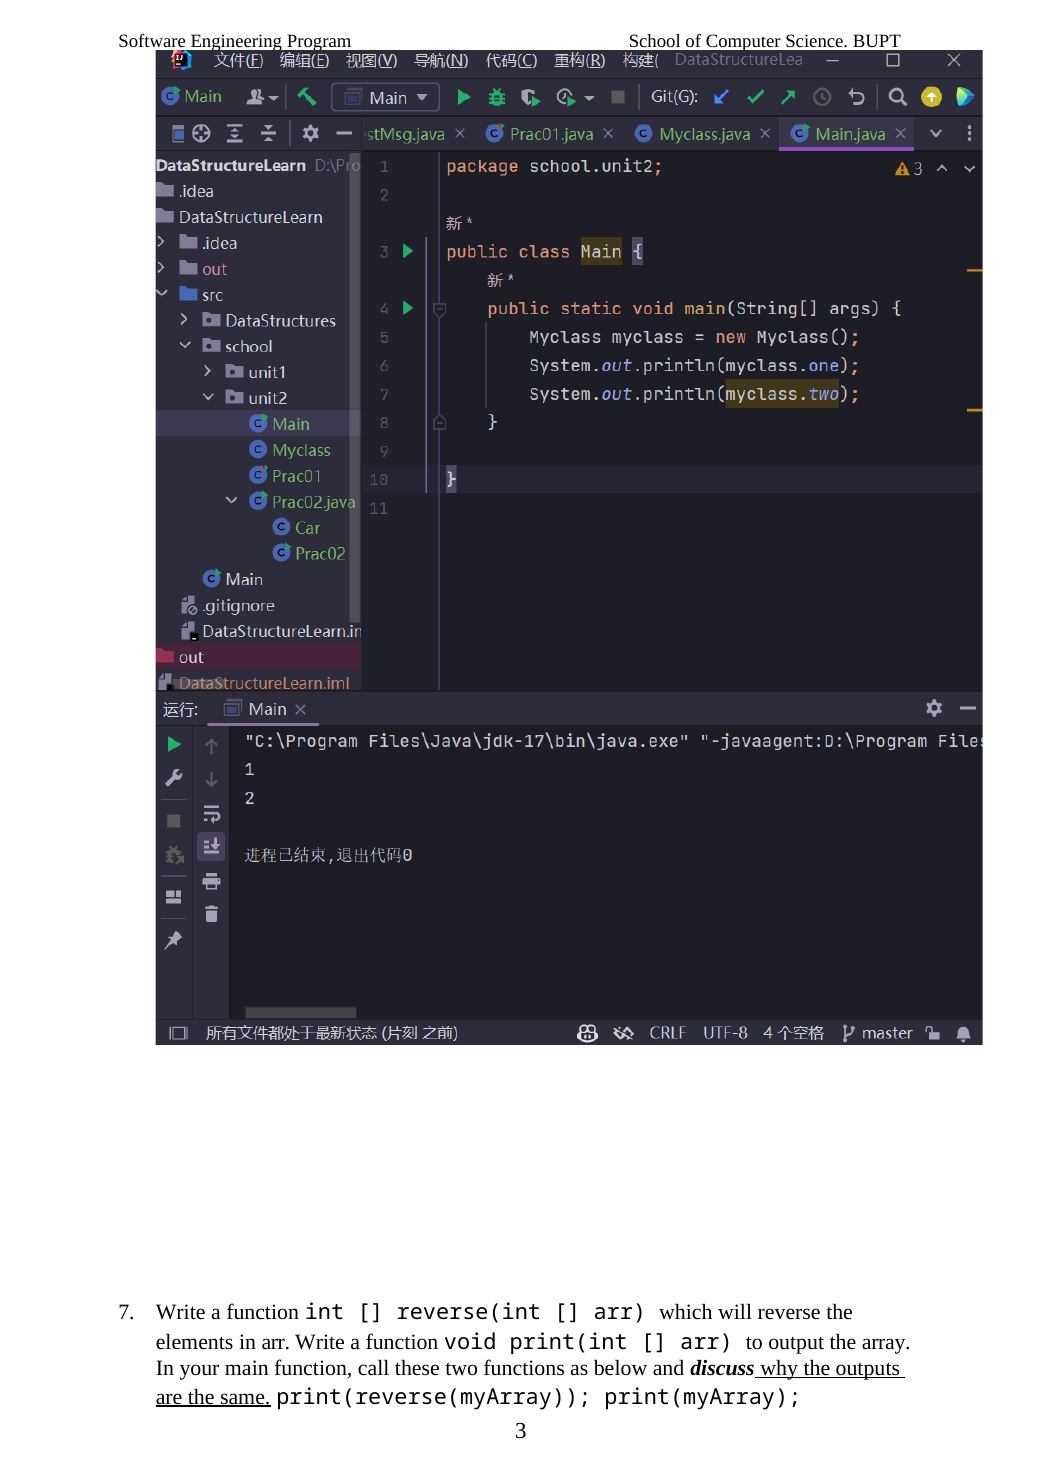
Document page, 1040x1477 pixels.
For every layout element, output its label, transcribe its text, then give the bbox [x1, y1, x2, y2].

list Write a function int [] reverse(int [] arr) which will reverse the elements in arr. Write a function void print(int [] arr) to output the array. In your main function, call these two functions as below and discuss why the outputs are the same. print(reverse(myArray)); print(myArray); [118, 1296, 921, 1410]
picture [155, 50, 983, 1045]
